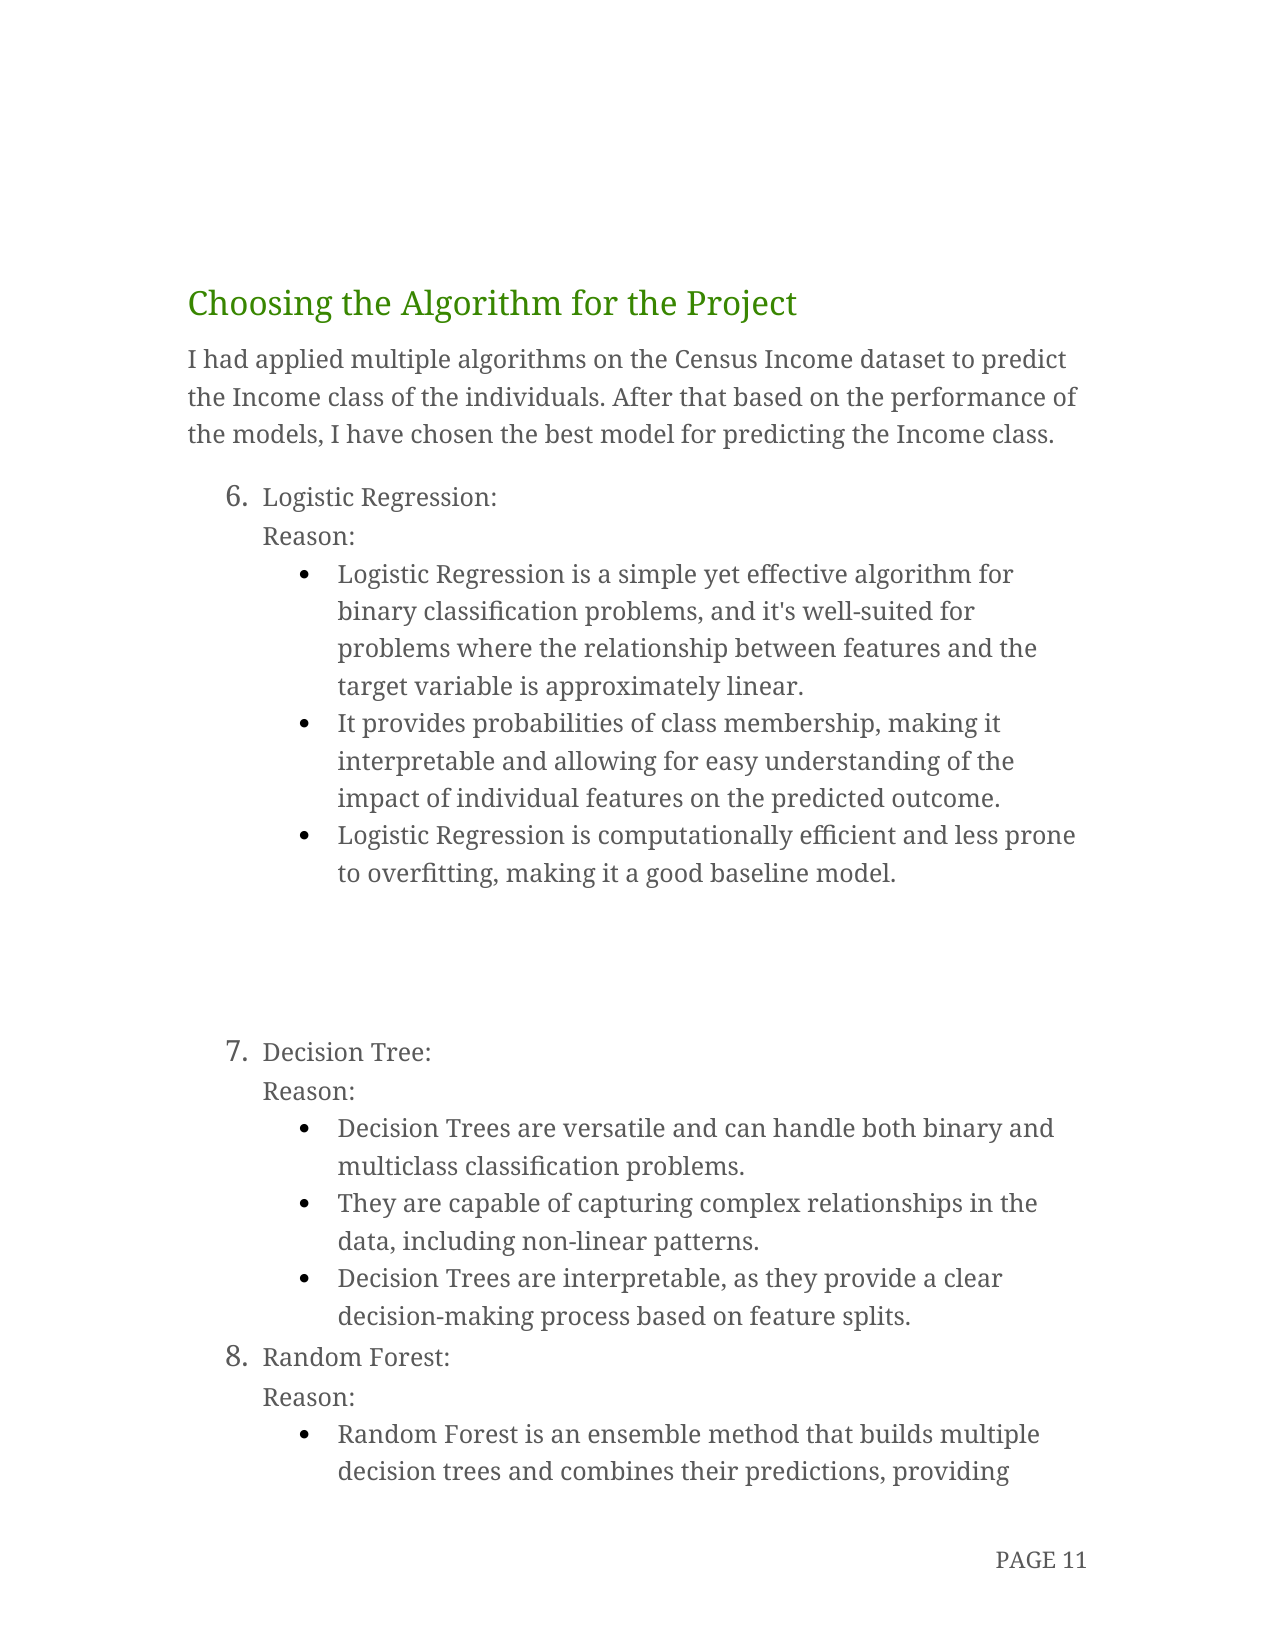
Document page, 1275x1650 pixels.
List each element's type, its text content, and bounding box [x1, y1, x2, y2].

list Decision Trees are versatile and can handle both binary and multiclass classification problems. [300, 1111, 1087, 1183]
list It provides probabilities of class membership, making it interpretable and allowing for easy understanding of the impact of individual features on the predicted outcome. [300, 706, 1087, 815]
list Decision Tree: [225, 1030, 1087, 1070]
list Decision Trees are interpretable, as they provide a clear decision-making process based on feature splits. [300, 1261, 1087, 1332]
list Logistic Regression is computationally efficient and less prone to overfitting, making it a good baseline model. [300, 818, 1087, 889]
list Reason: [262, 1074, 1087, 1108]
subtitle Choosing the Algorithm for the Project [187, 280, 1087, 325]
list Reason: [262, 1379, 1087, 1413]
list Random Forest: [225, 1336, 1087, 1375]
list Logistic Regression: [225, 475, 1087, 515]
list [300, 1417, 1087, 1488]
text I had applied multiple algorithms on the Census Income dataset to predict the Income class of the individuals. After that based on the performance of the models, I have chosen the best model for predicting the Income class. [187, 342, 1087, 451]
list Logistic Regression is a simple yet effective algorithm for binary classification problems, and it's well-suited for problems where the relationship between features and the target variable is approximately linear. [300, 556, 1087, 702]
list They are capable of capturing complex relationships in the data, including non-linear patterns. [300, 1186, 1087, 1257]
list Reason: [262, 519, 1087, 553]
